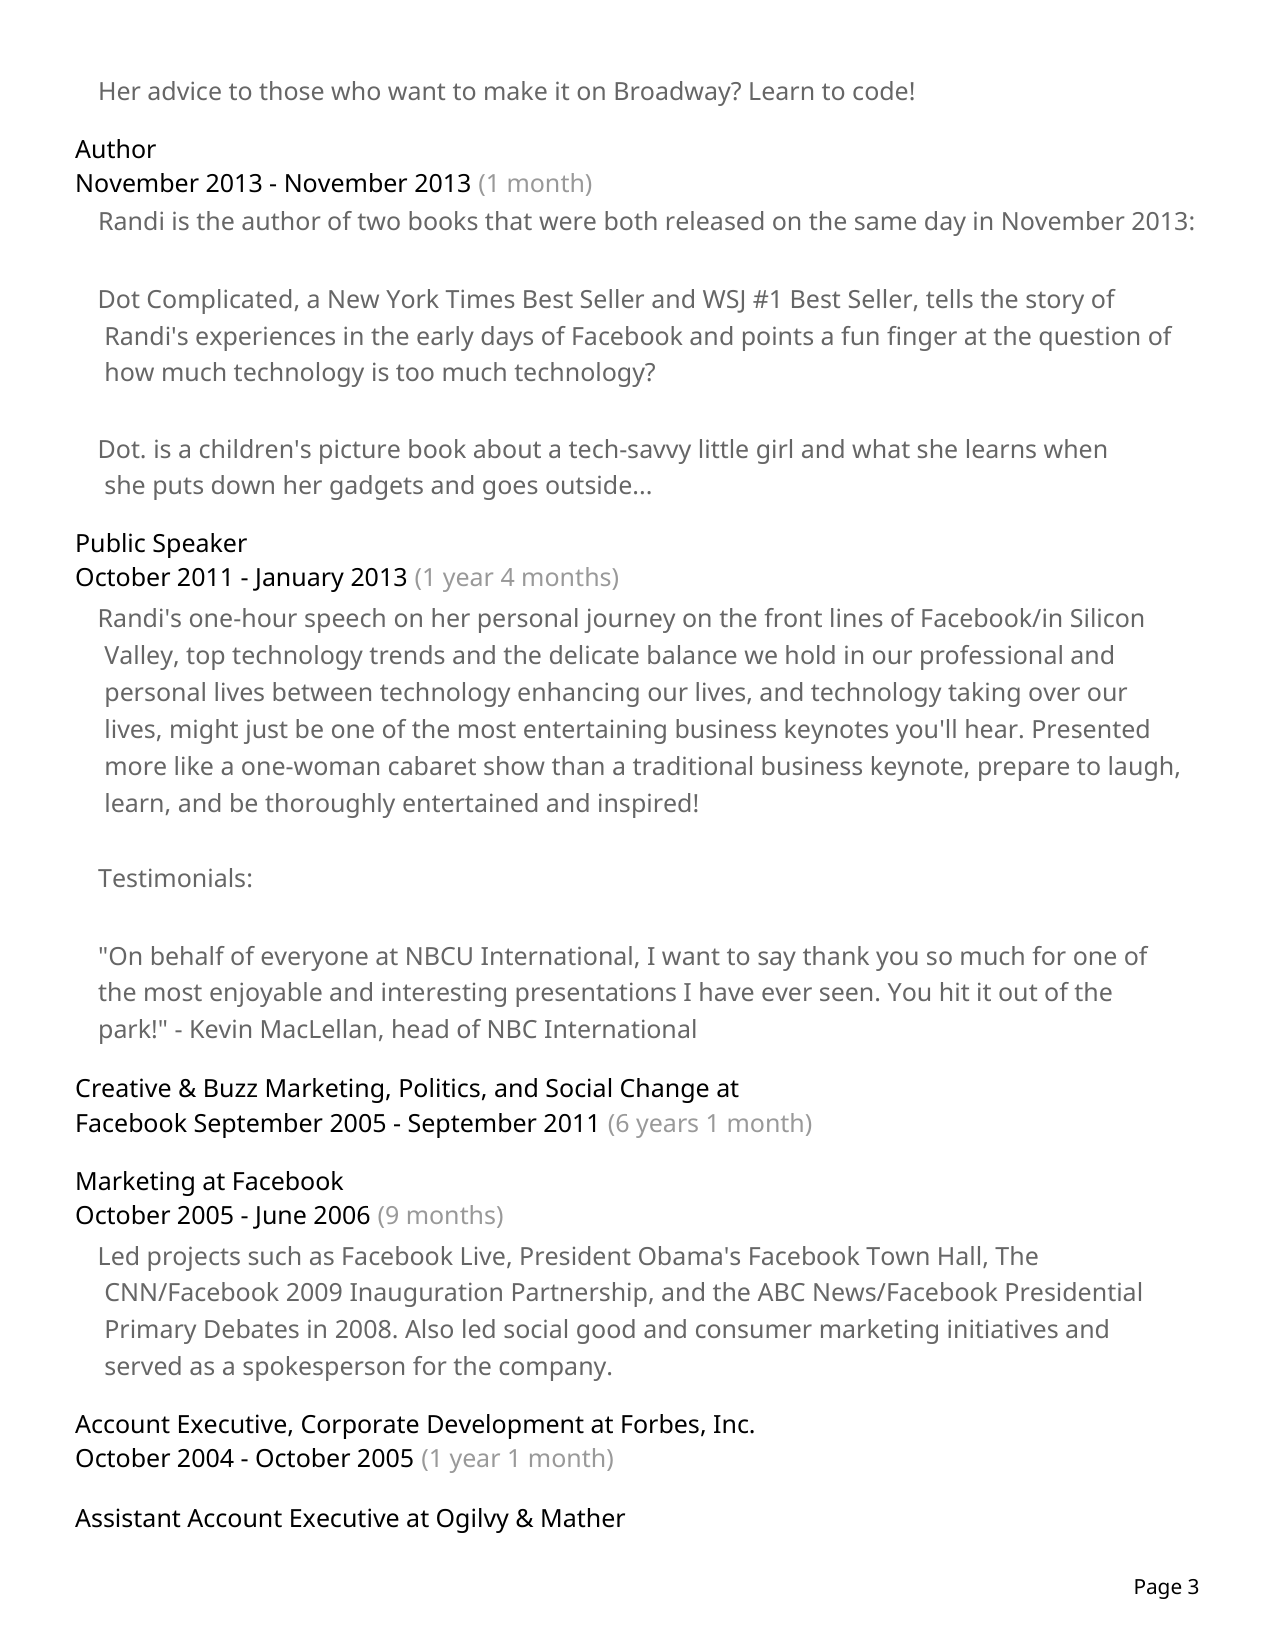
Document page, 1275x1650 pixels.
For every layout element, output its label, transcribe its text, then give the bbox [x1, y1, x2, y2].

text Account Executive, Corporate Development at Forbes, Inc. [75, 1407, 1200, 1440]
text Author [75, 132, 1200, 166]
text Randi's one-hour speech on her personal journey on the front lines of Facebook/in Silicon Valley, top technology trends and the delicate balance we hold in our professional and personal lives between technology enhancing our lives, and technology taking over our lives, might just be one of the most entertaining business keynotes you'll hear. Presented more like a one-woman cabaret show than a traditional business keynote, prepare to laugh, learn, and be thoroughly entertained and inspired! [97, 598, 1183, 820]
text Dot. is a children's picture book about a tech-savvy little girl and what she learns when she puts down her gadgets and goes outside... [97, 429, 1150, 502]
text "On behalf of everyone at NBCU International, I want to say thank you so much for one of the most enjoyable and interesting presentations I have ever seen. You hit it out of the park!" - Kevin MacLellan, head of NBC International [98, 936, 1187, 1046]
text October 2004 - October 2005 (1 year 1 month) [75, 1441, 1200, 1474]
text Creative & Buzz Marketing, Politics, and Social Change at Facebook September 2005 - September 2011 (6 years 1 month) [75, 1070, 833, 1139]
text Testimonials: [98, 861, 1200, 894]
text Public Speaker [75, 526, 1200, 559]
text Page 3 [1133, 1572, 1200, 1600]
text Assistant Account Executive at Ogilvy & Mather [75, 1500, 1200, 1534]
text Led projects such as Facebook Live, President Obama's Facebook Town Hall, The CNN/Facebook 2009 Inauguration Partnership, and the ABC News/Facebook Presidential Primary Debates in 2008. Also led social good and consumer marketing initiatives and served as a spokesperson for the company. [97, 1236, 1192, 1383]
text Randi is the author of two books that were both released on the same day in November 2013: [98, 204, 1200, 238]
text October 2011 - January 2013 (1 year 4 months) [75, 560, 1200, 593]
text Her advice to those who want to make it on Broadway? Learn to code! [98, 73, 1200, 107]
text November 2013 - November 2013 (1 month) [75, 166, 1200, 200]
text Dot Complicated, a New York Times Best Seller and WSJ #1 Best Seller, tells the story of Randi's experiences in the early days of Facebook and points a fun finger at the question of how much technology is too much technology? [97, 279, 1177, 389]
text Marketing at Facebook [75, 1163, 1200, 1197]
text October 2005 - June 2006 (9 months) [75, 1198, 1200, 1231]
